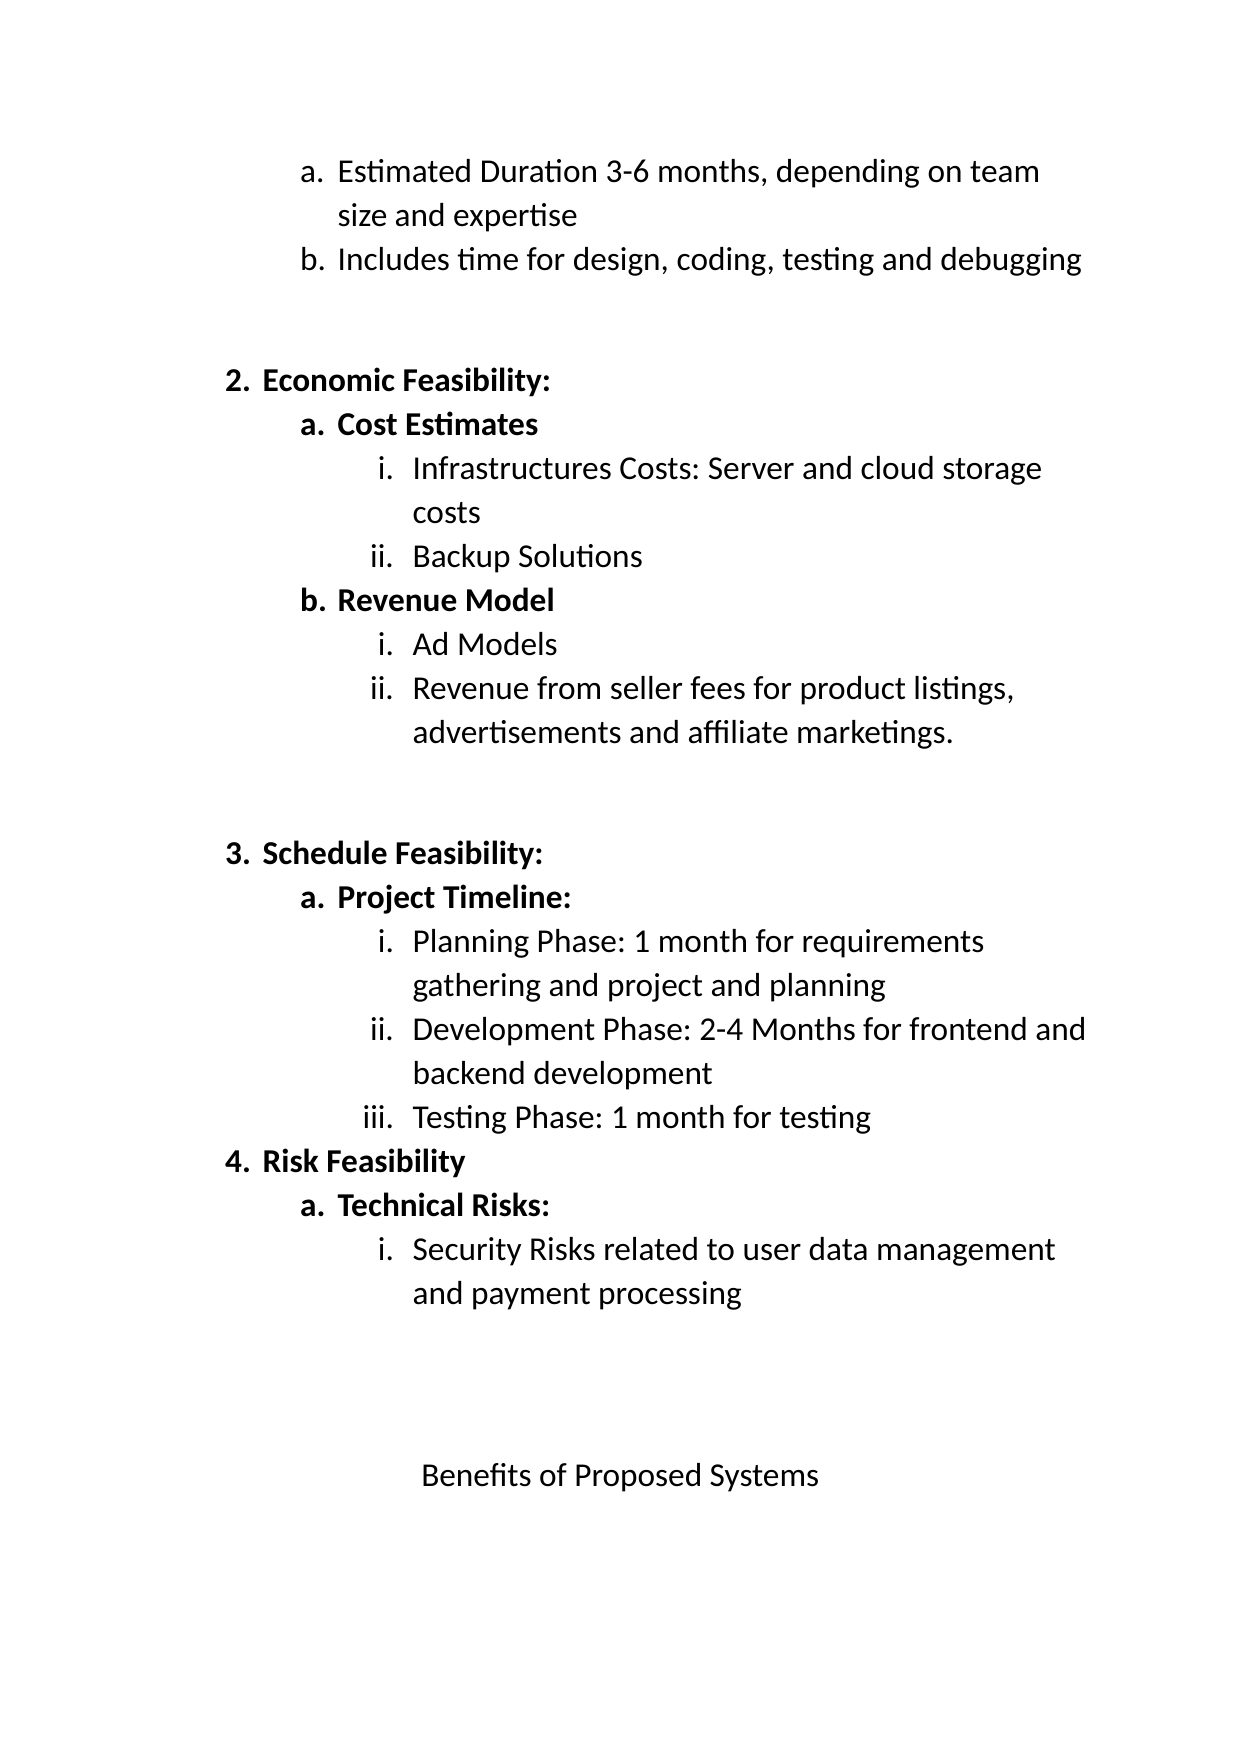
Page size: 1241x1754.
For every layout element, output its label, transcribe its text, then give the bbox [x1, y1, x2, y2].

list Estimated Duration 3-6 months, depending on team size and expertise [300, 150, 1090, 235]
list Includes time for design, coding, testing and debugging [300, 238, 1090, 279]
list Security Risks related to user data management and payment processing [394, 1228, 1090, 1312]
list Backup Solutions [394, 535, 1090, 576]
list Revenue from seller fees for product listings, advertisements and affiliate marketings. [394, 667, 1090, 752]
list Cost Estimates [300, 403, 1090, 444]
list Risk Feasibility [225, 1140, 1090, 1181]
list Ad Models [394, 623, 1090, 664]
list Project Timeline: [300, 876, 1090, 917]
list Infrastructures Costs: Server and cloud storage costs [394, 447, 1090, 532]
list Economic Feasibility: [225, 359, 1090, 400]
list Testing Phase: 1 month for testing [394, 1096, 1090, 1137]
list Revenue Model [300, 579, 1090, 620]
text Benefits of Proposed Systems [150, 1453, 1090, 1494]
list Technical Risks: [300, 1184, 1090, 1224]
list Schedule Feasibility: [225, 832, 1090, 873]
list Planning Phase: 1 month for requirements gathering and project and planning [394, 920, 1090, 1005]
list Development Phase: 2-4 Months for frontend and backend development [394, 1008, 1090, 1093]
